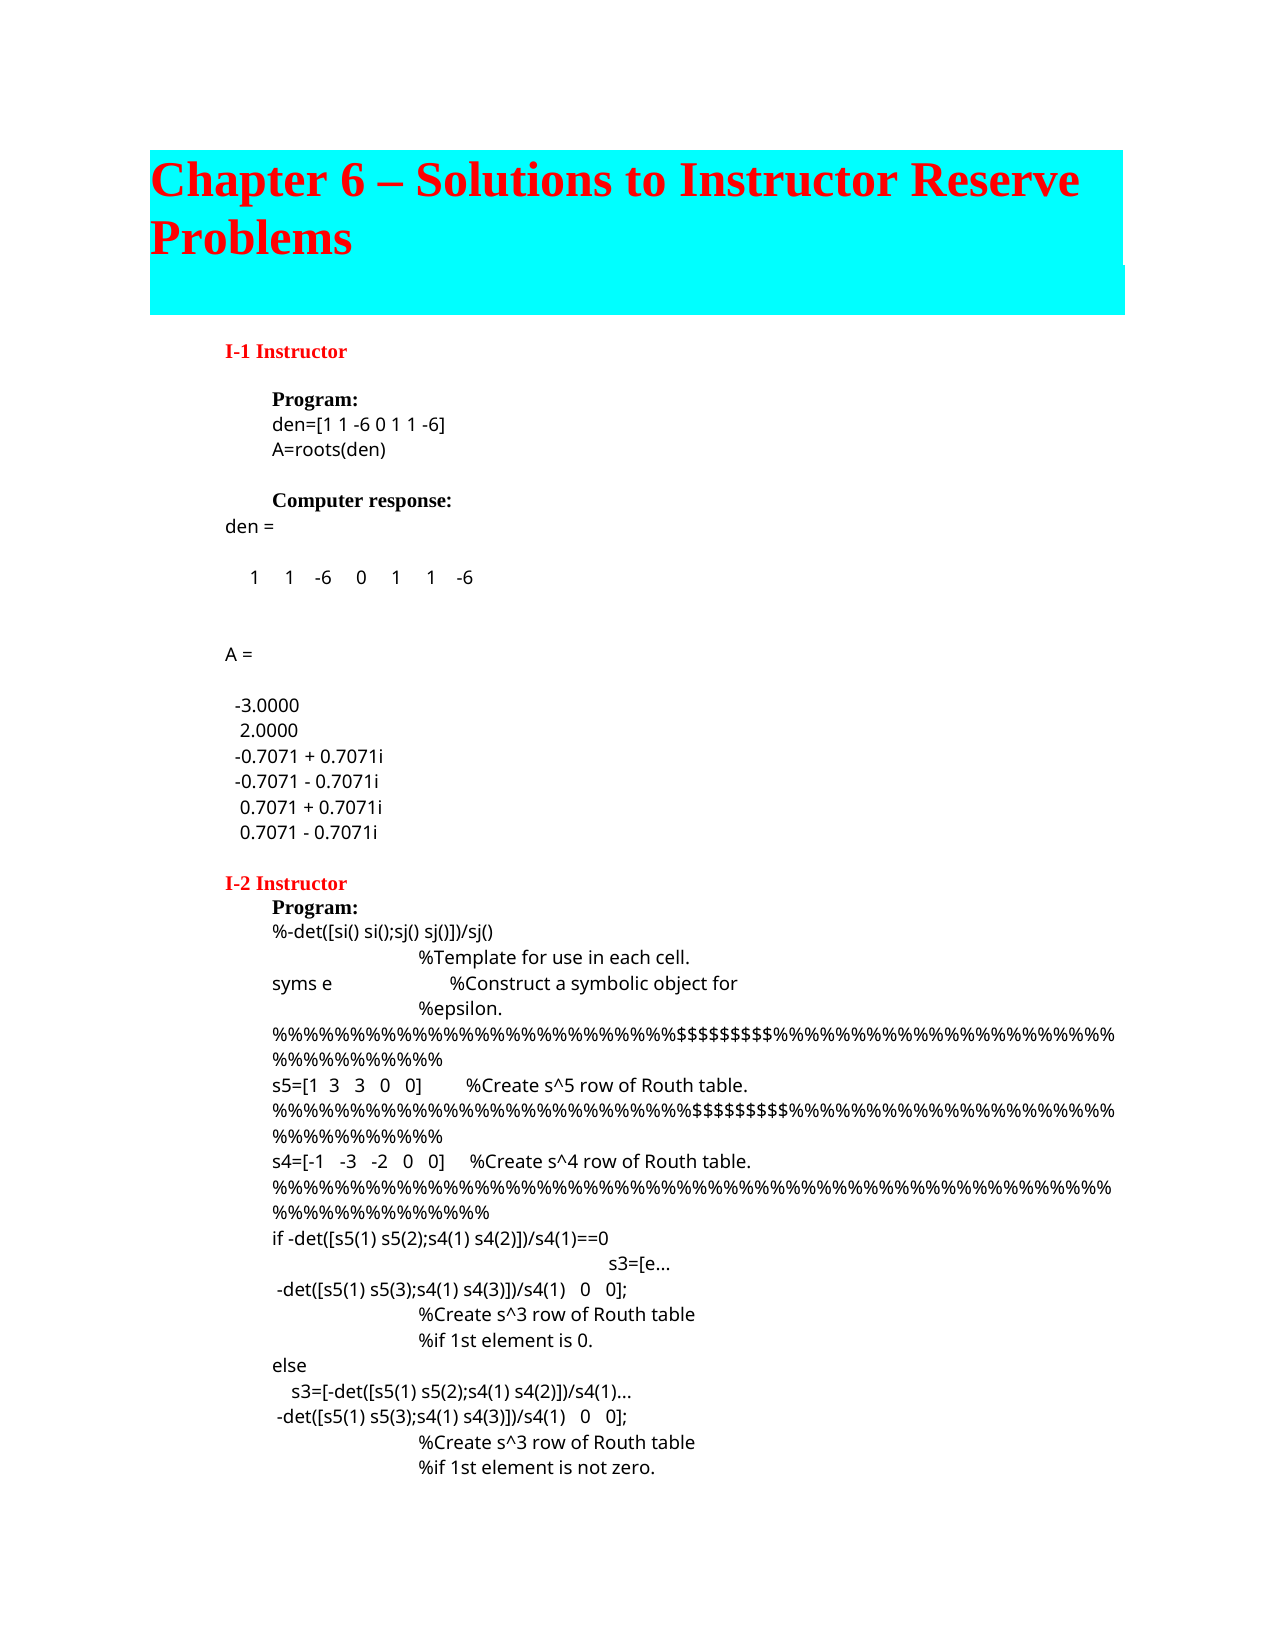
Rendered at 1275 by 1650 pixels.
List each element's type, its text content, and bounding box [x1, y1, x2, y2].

text s3=[e... [272, 1251, 1125, 1276]
text %%%%%%%%%%%%%%%%%%%%%%%%%%%$$$$$$$$$%%%%%%%%%%%%%%%%%%%%%%%%%%%%%%%% [272, 1097, 1125, 1148]
text %epsilon. [272, 995, 1125, 1021]
text A=roots(den) [272, 437, 1125, 462]
text 1 1 -6 0 1 1 -6 [225, 564, 1125, 590]
text Program: [272, 895, 1125, 919]
text -det([s5(1) s5(3);s4(1) s4(3)])/s4(1) 0 0]; [272, 1276, 1125, 1302]
text -0.7071 + 0.7071i [225, 743, 1125, 768]
text if -det([s5(1) s5(2);s4(1) s4(2)])/s4(1)==0 [272, 1225, 1125, 1251]
text %-det([si() si();sj() sj()])/sj() [272, 919, 1125, 944]
text Chapter 6 – Solutions to Instructor Reserve Problems [150, 150, 1123, 265]
text den = [225, 513, 1125, 539]
text %Template for use in each cell. [272, 944, 1125, 970]
text syms e %Construct a symbolic object for [272, 970, 1125, 995]
text -det([s5(1) s5(3);s4(1) s4(3)])/s4(1) 0 0]; [272, 1404, 1125, 1429]
text %if 1st element is not zero. [272, 1455, 1125, 1480]
text I-2 Instructor [225, 871, 1125, 895]
text %Create s^3 row of Routh table [272, 1302, 1125, 1327]
text Computer response: [272, 488, 1125, 513]
text %Create s^3 row of Routh table [272, 1429, 1125, 1455]
text I-1 Instructor [225, 339, 1125, 363]
text 2.0000 [225, 717, 1125, 743]
text s3=[-det([s5(1) s5(2);s4(1) s4(2)])/s4(1)... [272, 1378, 1125, 1404]
text den=[1 1 -6 0 1 1 -6] [272, 411, 1125, 437]
text s5=[1 3 3 0 0] %Create s^5 row of Routh table. [272, 1072, 1125, 1097]
text %%%%%%%%%%%%%%%%%%%%%%%%%%%%%%%%%%%%%%%%%%%%%%%%%%%%%%%%%%%%%%%%%%%% [272, 1174, 1125, 1225]
text -3.0000 [225, 692, 1125, 717]
text %if 1st element is 0. [272, 1327, 1125, 1353]
text -0.7071 - 0.7071i [225, 768, 1125, 794]
text 0.7071 - 0.7071i [225, 819, 1125, 845]
text 0.7071 + 0.7071i [225, 794, 1125, 819]
text else [272, 1353, 1125, 1378]
text A = [225, 641, 1125, 666]
text Program: [272, 387, 1125, 411]
text s4=[-1 -3 -2 0 0] %Create s^4 row of Routh table. [272, 1148, 1125, 1174]
text %%%%%%%%%%%%%%%%%%%%%%%%%%$$$$$$$$$%%%%%%%%%%%%%%%%%%%%%%%%%%%%%%%%% [272, 1021, 1125, 1072]
